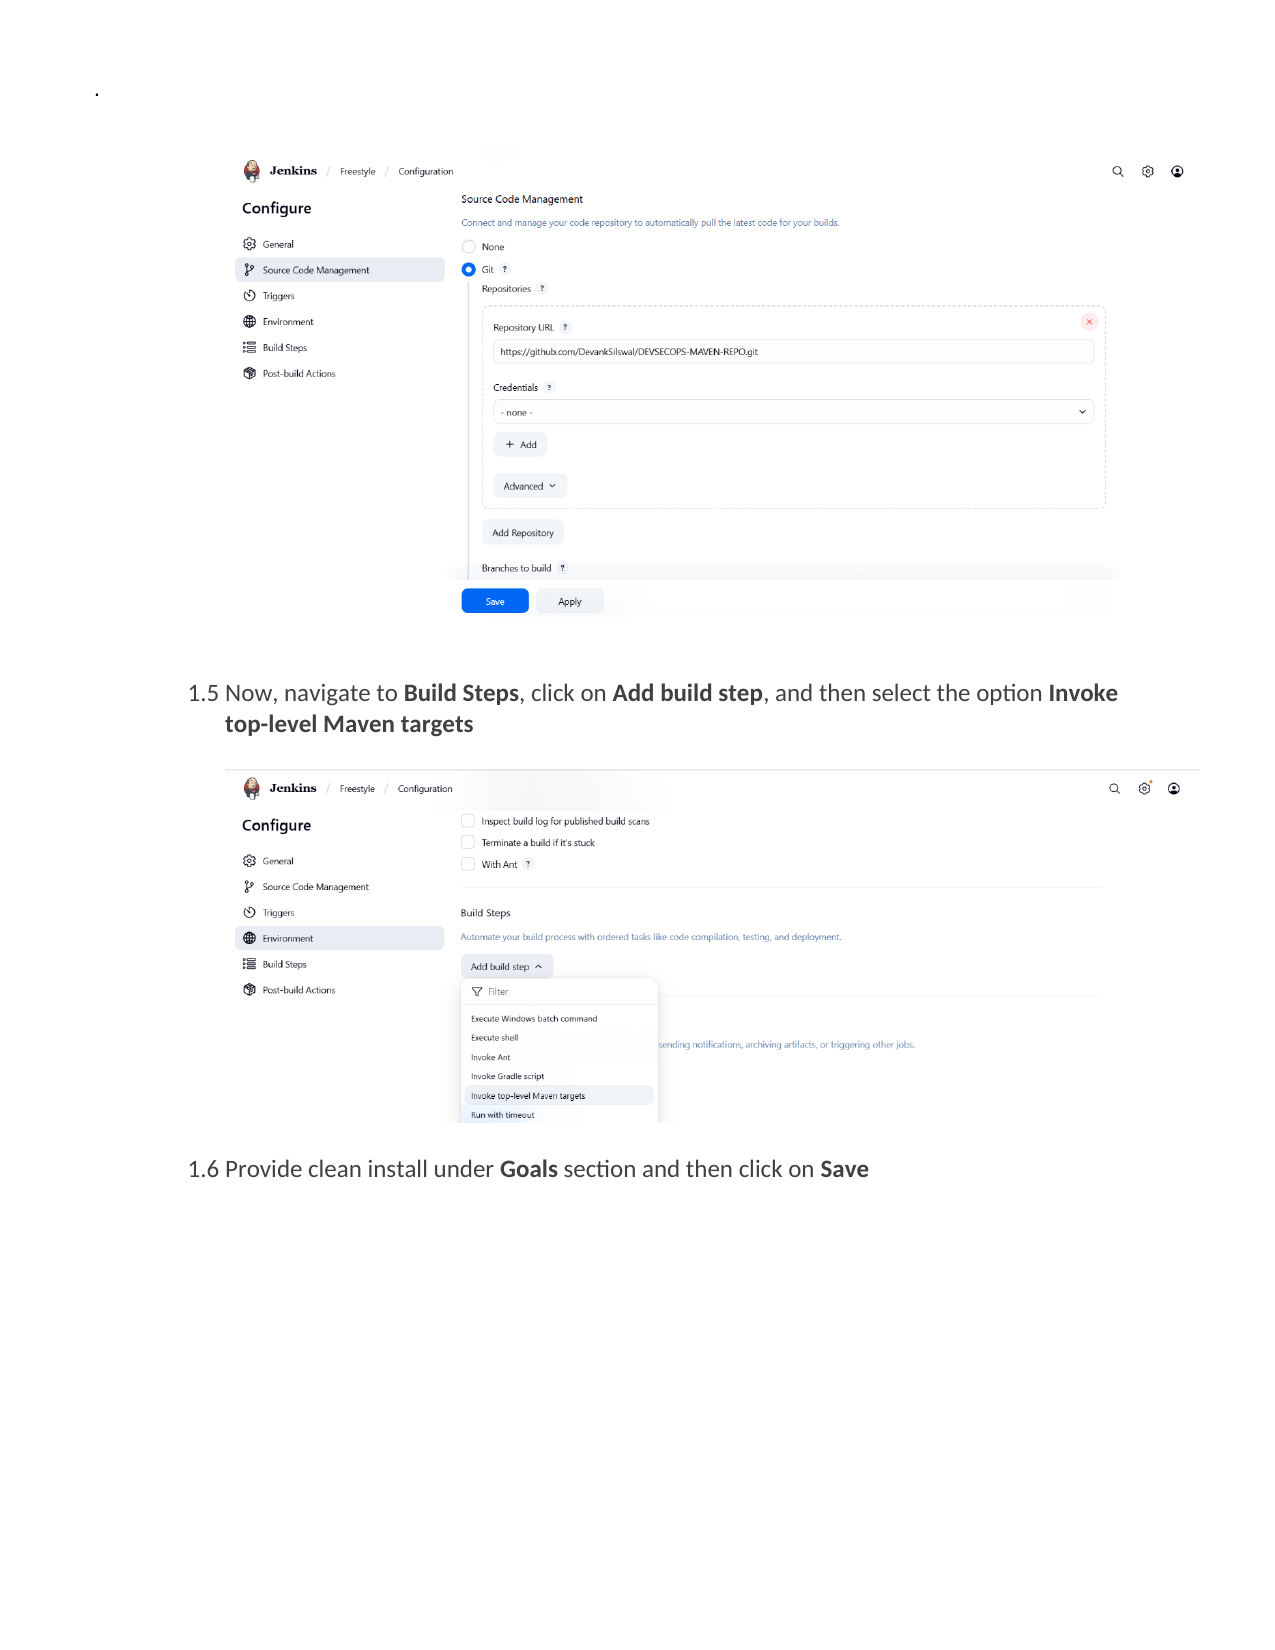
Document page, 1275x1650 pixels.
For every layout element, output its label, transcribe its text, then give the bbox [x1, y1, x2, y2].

list Now, navigate to Build Steps, click on Add build step, and then select the option Invoke top-level Maven targets [187, 678, 1125, 739]
list Provide clean install under Goals section and then click on Save [187, 1153, 1125, 1184]
picture [225, 769, 1200, 1123]
picture [225, 150, 1200, 617]
